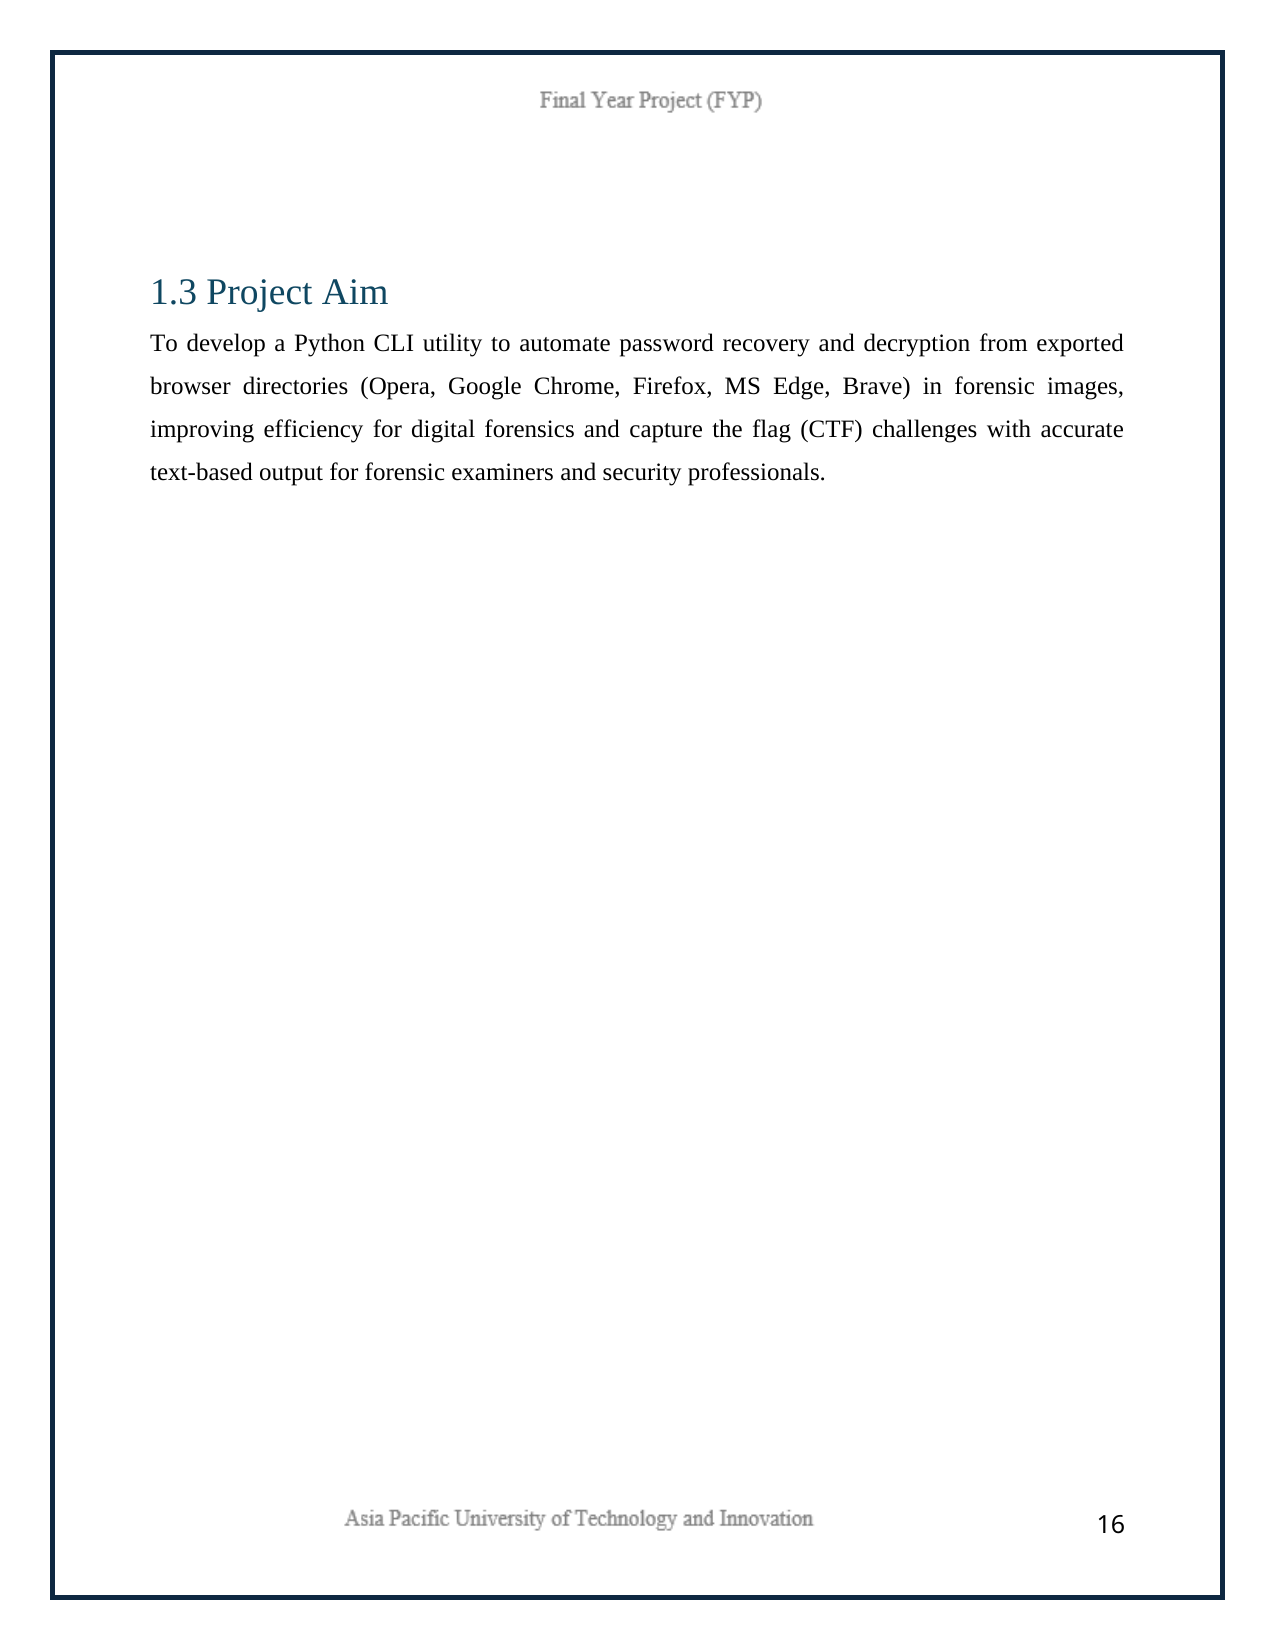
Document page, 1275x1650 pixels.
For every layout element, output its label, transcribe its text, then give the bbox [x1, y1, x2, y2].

text To develop a Python CLI utility to automate password recovery and decryption from exported browser directories (Opera, Google Chrome, Firefox, MS Edge, Brave) in forensic images, improving efficiency for digital forensics and capture the flag (CTF) challenges with accurate text-based output for forensic examiners and security professionals. [150, 328, 1125, 486]
picture [340, 1499, 824, 1534]
picture [528, 75, 773, 121]
subtitle 1.3 Project Aim [150, 269, 1125, 313]
